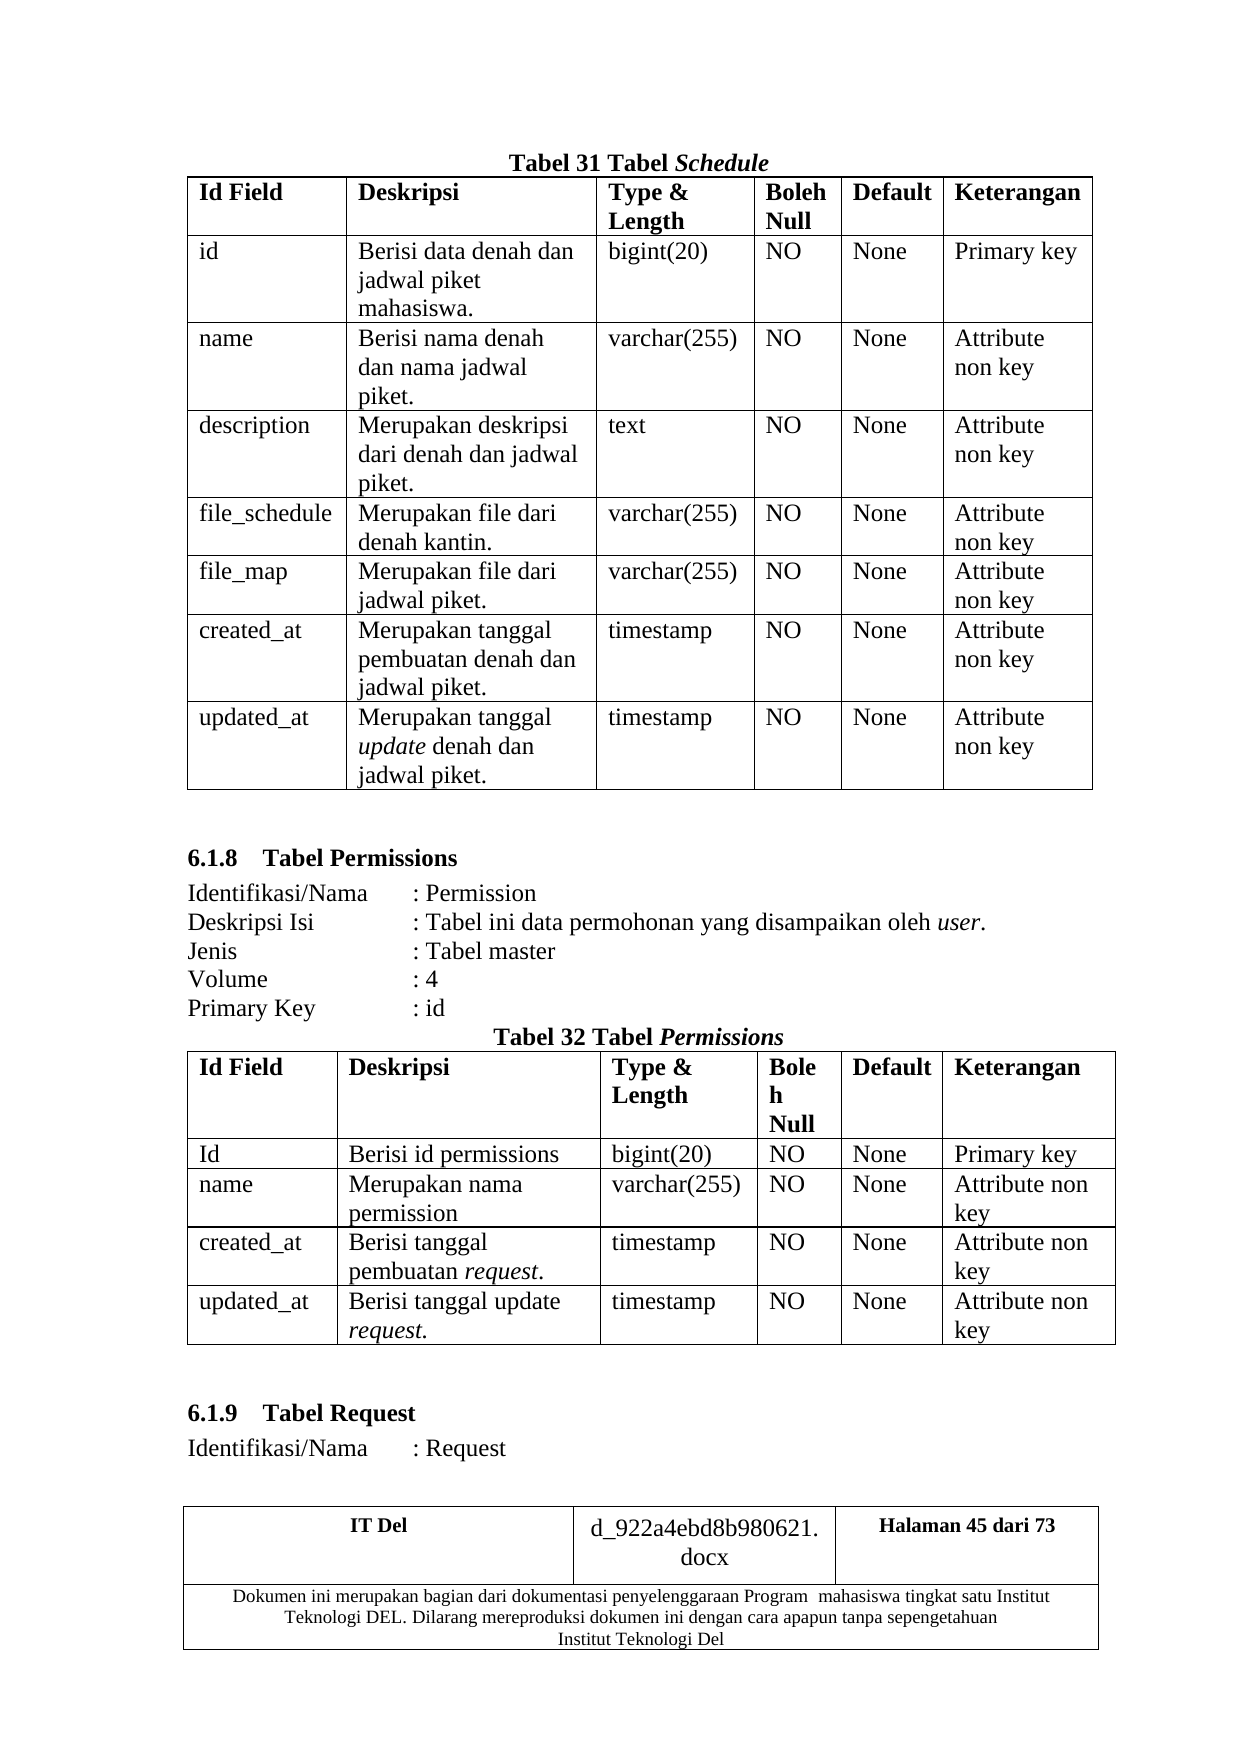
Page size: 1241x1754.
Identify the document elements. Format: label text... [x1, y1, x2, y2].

table_cell Merupakan file dari jadwal piket. [347, 556, 596, 614]
table_cell Primary key [943, 1139, 1115, 1168]
text Tabel 31 Tabel Schedule [187, 148, 1092, 176]
table_cell file_schedule [188, 498, 346, 555]
table_cell None [842, 236, 943, 322]
table_cell Attribute non key [943, 1228, 1115, 1285]
table_header Boleh Null [758, 1052, 841, 1138]
table_cell None [842, 498, 943, 555]
table_cell timestamp [597, 615, 754, 701]
table_cell text [597, 411, 754, 497]
table_cell Berisi id permissions [338, 1139, 600, 1168]
table_cell NO [755, 498, 841, 555]
table_cell Berisi tanggal pembuatan request. [338, 1228, 600, 1285]
text Identifikasi/Nama : Request [187, 1433, 1092, 1462]
table_header Keterangan [944, 178, 1092, 235]
table_cell Attribute non key [944, 323, 1092, 409]
table_cell Attribute non key [944, 498, 1092, 555]
table_cell NO [758, 1286, 841, 1343]
table_cell None [842, 1228, 942, 1285]
table_header Deskripsi [338, 1052, 600, 1138]
table_cell id [188, 236, 346, 322]
table_cell None [842, 615, 943, 701]
table_cell Berisi nama denah dan nama jadwal piket. [347, 323, 596, 409]
table_cell updated_at [188, 1286, 337, 1343]
table_cell NO [758, 1139, 841, 1168]
table_cell NO [755, 556, 841, 614]
table_cell name [188, 323, 346, 409]
text Primary Key : id [187, 993, 1092, 1022]
table_header Type & Length [601, 1052, 757, 1138]
table_cell varchar(255) [597, 323, 754, 409]
table_cell Primary key [944, 236, 1092, 322]
table_cell Attribute non key [944, 702, 1092, 788]
table_cell NO [755, 411, 841, 497]
table_cell Berisi data denah dan jadwal piket mahasiswa. [347, 236, 596, 322]
table_cell updated_at [188, 702, 346, 788]
table_header Default [842, 178, 943, 235]
text Jenis : Tabel master [187, 936, 1092, 964]
table_cell None [842, 556, 943, 614]
table_cell description [188, 411, 346, 497]
table_cell Merupakan tanggal pembuatan denah dan jadwal piket. [347, 615, 596, 701]
table_cell Merupakan deskripsi dari denah dan jadwal piket. [347, 411, 596, 497]
table_cell varchar(255) [597, 556, 754, 614]
table_cell bigint(20) [601, 1139, 757, 1168]
table_cell NO [758, 1228, 841, 1285]
table_cell Berisi tanggal update request. [338, 1286, 600, 1343]
table_cell timestamp [601, 1286, 757, 1343]
table_cell name [188, 1169, 337, 1226]
table_cell NO [755, 323, 841, 409]
subtitle Tabel Permissions [187, 843, 1092, 872]
table_cell varchar(255) [601, 1169, 757, 1226]
text Identifikasi/Nama : Permission [187, 878, 1092, 907]
table_header Default [842, 1052, 942, 1138]
table_header Id Field [188, 1052, 337, 1138]
table_cell Merupakan file dari denah kantin. [347, 498, 596, 555]
table_cell None [842, 1139, 942, 1168]
table_cell Attribute non key [944, 411, 1092, 497]
table_cell bigint(20) [597, 236, 754, 322]
table_cell Id [188, 1139, 337, 1168]
table_cell NO [755, 702, 841, 788]
table_header Deskripsi [347, 178, 596, 235]
table_header Keterangan [943, 1052, 1115, 1138]
text Deskripsi Isi : Tabel ini data permohonan yang disampaikan oleh user. [187, 907, 1092, 936]
table_cell timestamp [601, 1228, 757, 1285]
table_cell Attribute non key [943, 1286, 1115, 1343]
table_cell NO [758, 1169, 841, 1226]
table_header Id Field [188, 178, 346, 235]
table_cell None [842, 702, 943, 788]
table_cell NO [755, 615, 841, 701]
table_cell None [842, 323, 943, 409]
table_header Type & Length [597, 178, 754, 235]
table_cell Attribute non key [943, 1169, 1115, 1226]
table_cell None [842, 1286, 942, 1343]
table_cell NO [755, 236, 841, 322]
text Volume : 4 [187, 964, 1092, 993]
table_cell file_map [188, 556, 346, 614]
table_cell Merupakan nama permission [338, 1169, 600, 1226]
table_header Boleh Null [755, 178, 841, 235]
table_cell None [842, 411, 943, 497]
table_cell Attribute non key [944, 556, 1092, 614]
table_cell timestamp [597, 702, 754, 788]
table_cell Merupakan tanggal update denah dan jadwal piket. [347, 702, 596, 788]
text Tabel 32 Tabel Permissions [187, 1022, 1092, 1051]
table_cell None [842, 1169, 942, 1226]
table_cell created_at [188, 1228, 337, 1285]
table_cell varchar(255) [597, 498, 754, 555]
table_cell Attribute non key [944, 615, 1092, 701]
table_cell created_at [188, 615, 346, 701]
subtitle Tabel Request [187, 1398, 1092, 1427]
